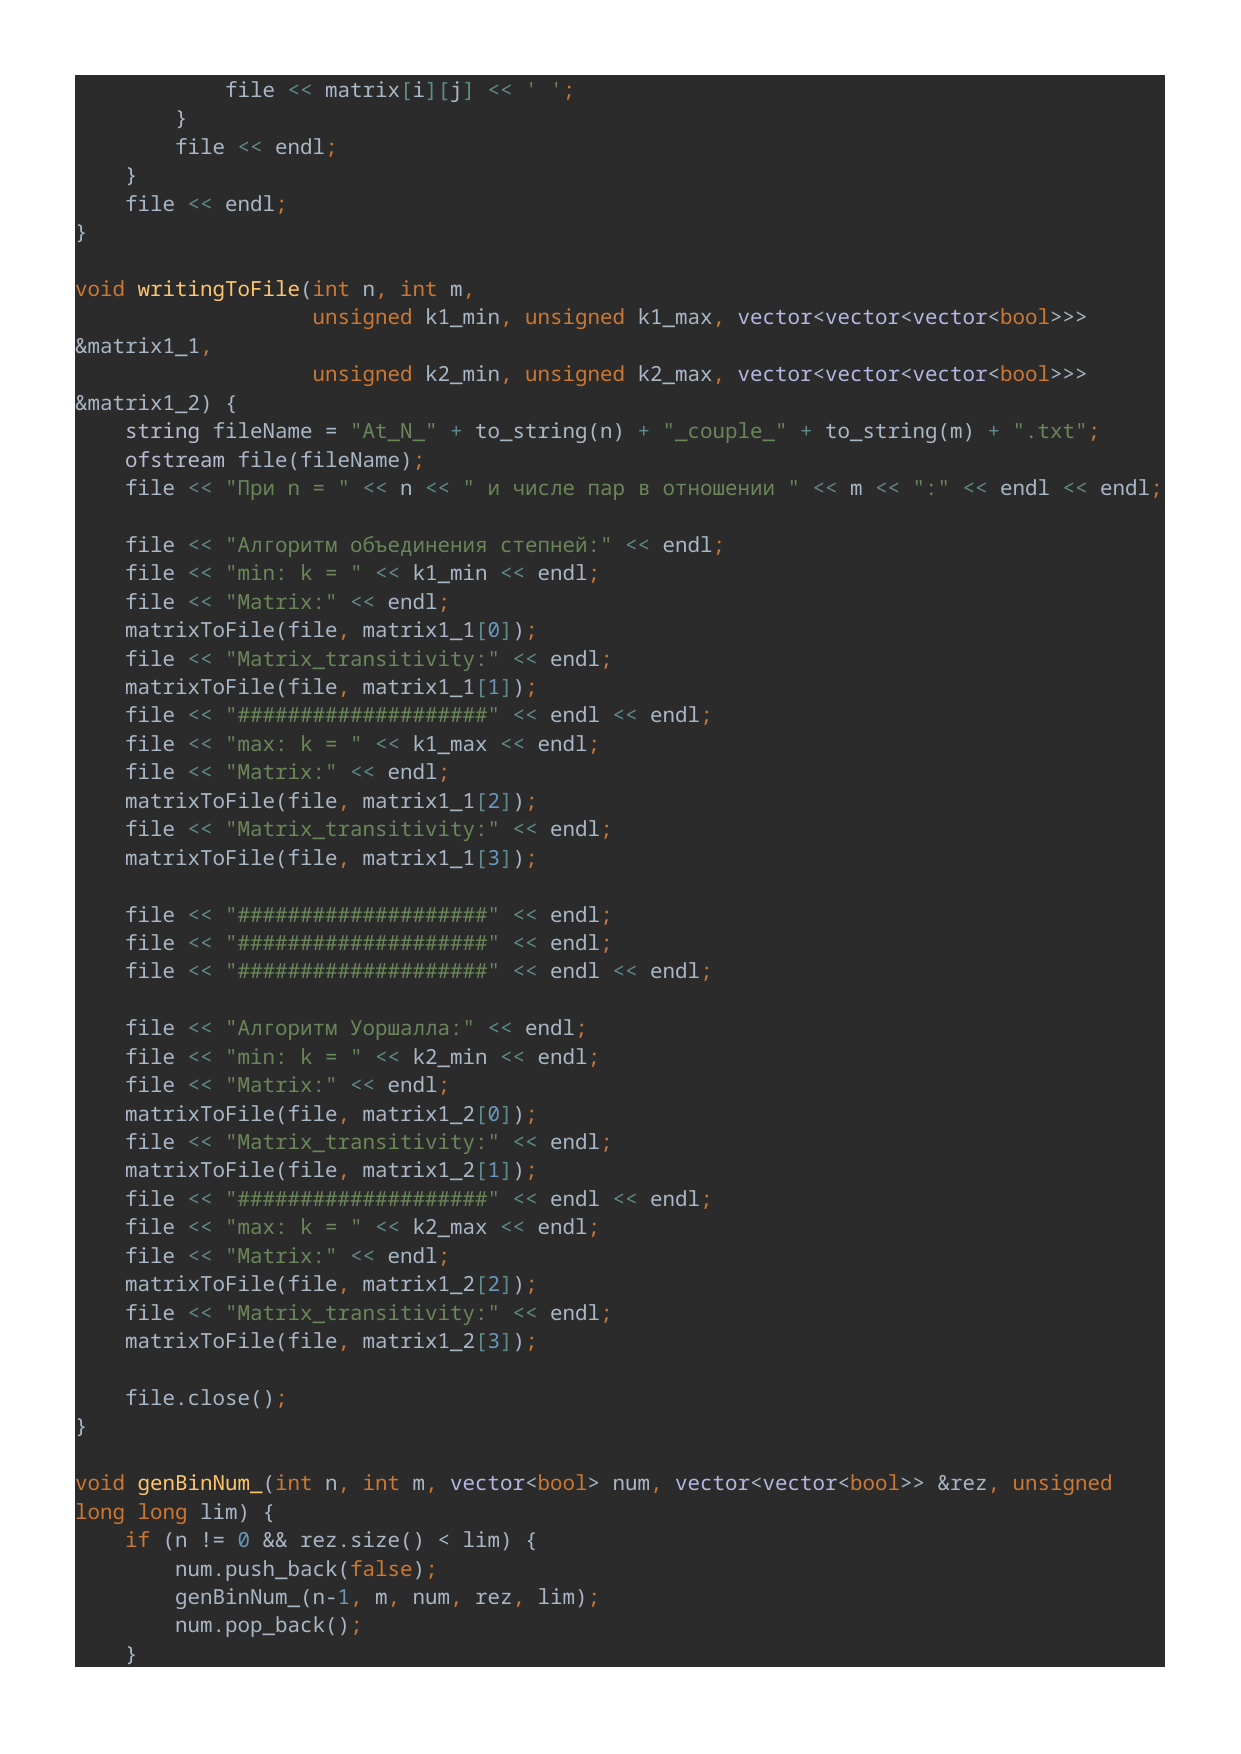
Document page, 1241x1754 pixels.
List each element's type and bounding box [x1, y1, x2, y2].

text [75, 75, 1165, 1667]
